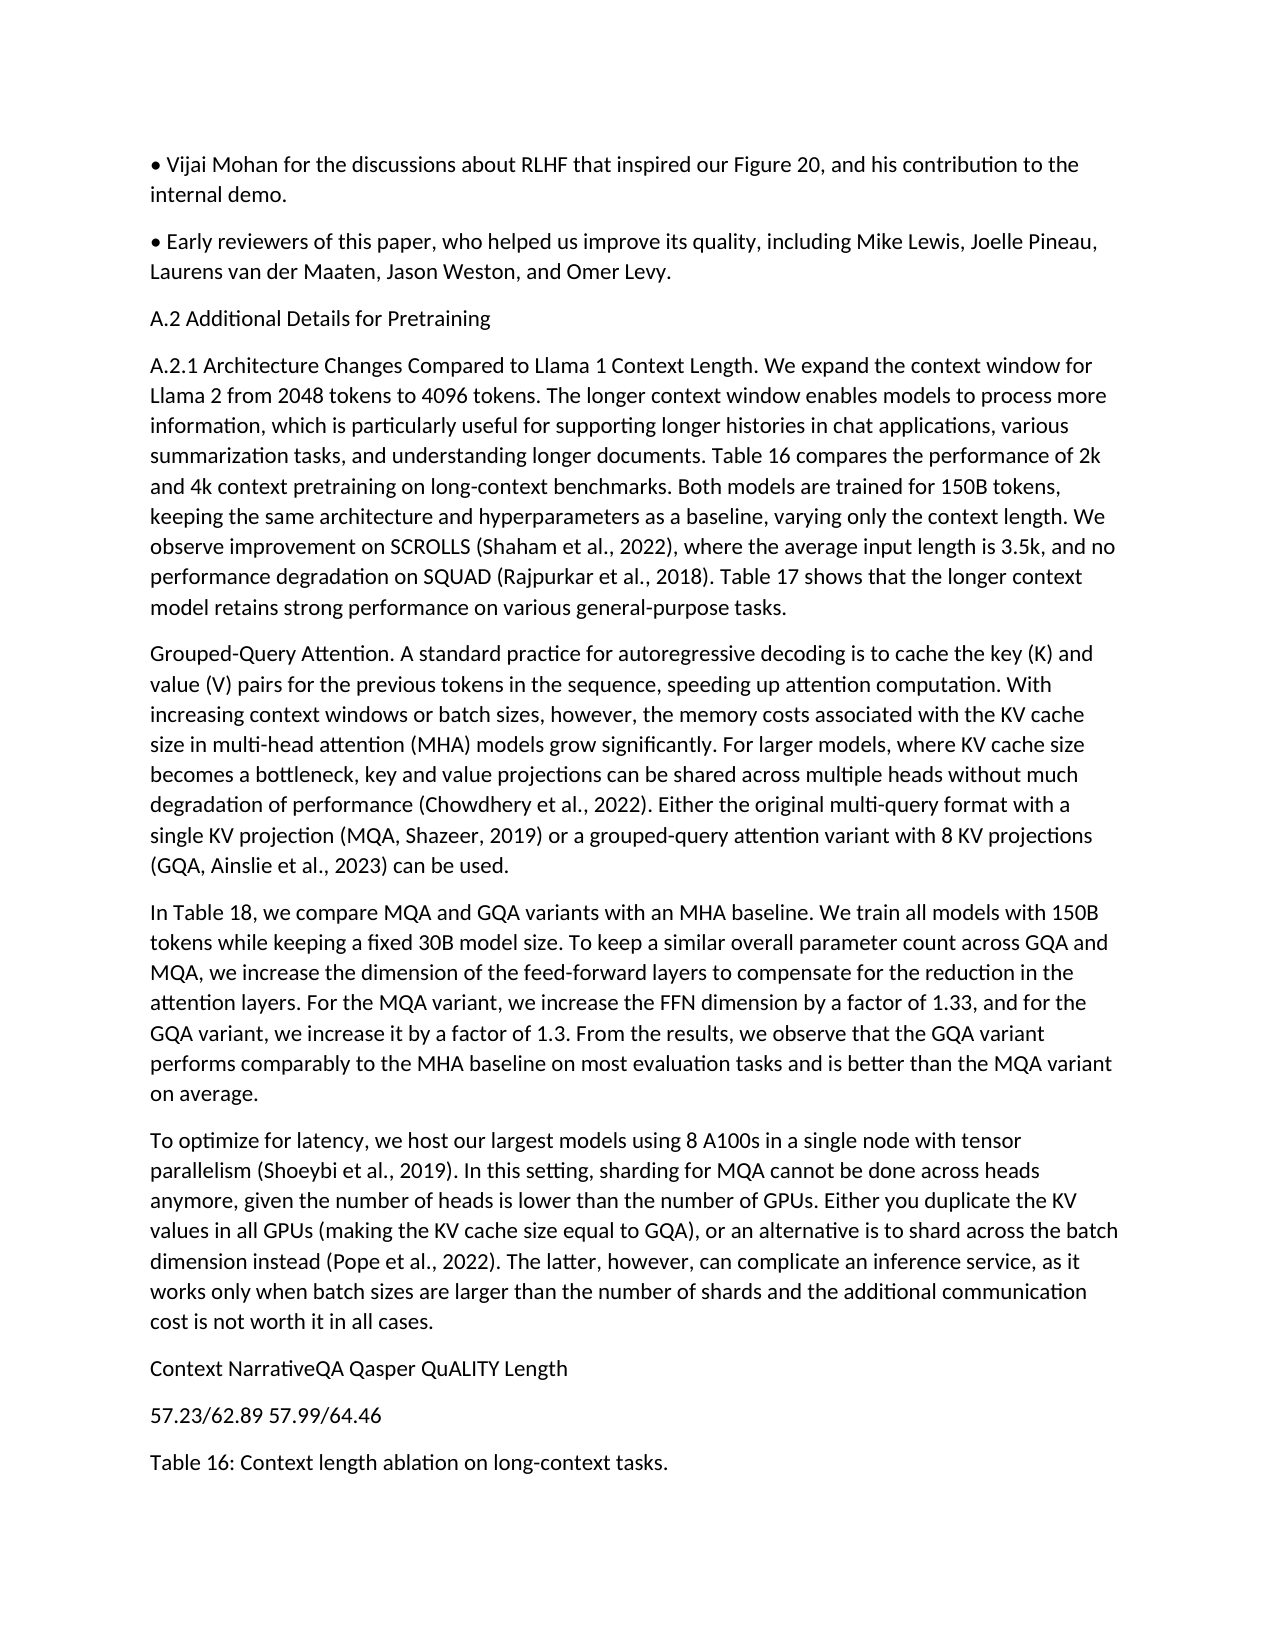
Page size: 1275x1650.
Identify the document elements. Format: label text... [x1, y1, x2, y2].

text Grouped-Query Attention. A standard practice for autoregressive decoding is to cache the key (K) and value (V) pairs for the previous tokens in the sequence, speeding up attention computation. With increasing context windows or batch sizes, however, the memory costs associated with the KV cache size in multi-head attention (MHA) models grow significantly. For larger models, where KV cache size becomes a bottleneck, key and value projections can be shared across multiple heads without much degradation of performance (Chowdhery et al., 2022). Either the original multi-query format with a single KV projection (MQA, Shazeer, 2019) or a grouped-query attention variant with 8 KV projections (GQA, Ainslie et al., 2023) can be used. [150, 639, 1125, 879]
text In Table 18, we compare MQA and GQA variants with an MHA baseline. We train all models with 150B tokens while keeping a fixed 30B model size. To keep a similar overall parameter count across GQA and MQA, we increase the dimension of the feed-forward layers to compensate for the reduction in the attention layers. For the MQA variant, we increase the FFN dimension by a factor of 1.33, and for the GQA variant, we increase it by a factor of 1.3. From the results, we observe that the GQA variant performs comparably to the MHA baseline on most evaluation tasks and is better than the MQA variant on average. [150, 898, 1125, 1107]
text Context NarrativeQA Qasper QuALITY Length [150, 1354, 1125, 1382]
text Table 16: Context length ablation on long-context tasks. [150, 1448, 1125, 1476]
text A.2 Additional Details for Pretraining [150, 304, 1125, 332]
text • Vijai Mohan for the discussions about RLHF that inspired our Figure 20, and his contribution to the internal demo. [150, 150, 1125, 208]
text 57.23/62.89 57.99/64.46 [150, 1401, 1125, 1429]
text • Early reviewers of this paper, who helped us improve its quality, including Mike Lewis, Joelle Pineau, Laurens van der Maaten, Jason Weston, and Omer Levy. [150, 227, 1125, 285]
text To optimize for latency, we host our largest models using 8 A100s in a single node with tensor parallelism (Shoeybi et al., 2019). In this setting, sharding for MQA cannot be done across heads anymore, given the number of heads is lower than the number of GPUs. Either you duplicate the KV values in all GPUs (making the KV cache size equal to GQA), or an alternative is to shard across the batch dimension instead (Pope et al., 2022). The latter, however, can complicate an inference service, as it works only when batch sizes are larger than the number of shards and the additional communication cost is not worth it in all cases. [150, 1126, 1125, 1335]
text A.2.1 Architecture Changes Compared to Llama 1 Context Length. We expand the context window for Llama 2 from 2048 tokens to 4096 tokens. The longer context window enables models to process more information, which is particularly useful for supporting longer histories in chat applications, various summarization tasks, and understanding longer documents. Table 16 compares the performance of 2k and 4k context pretraining on long-context benchmarks. Both models are trained for 150B tokens, keeping the same architecture and hyperparameters as a baseline, varying only the context length. We observe improvement on SCROLLS (Shaham et al., 2022), where the average input length is 3.5k, and no performance degradation on SQUAD (Rajpurkar et al., 2018). Table 17 shows that the longer context model retains strong performance on various general-purpose tasks. [150, 351, 1125, 621]
